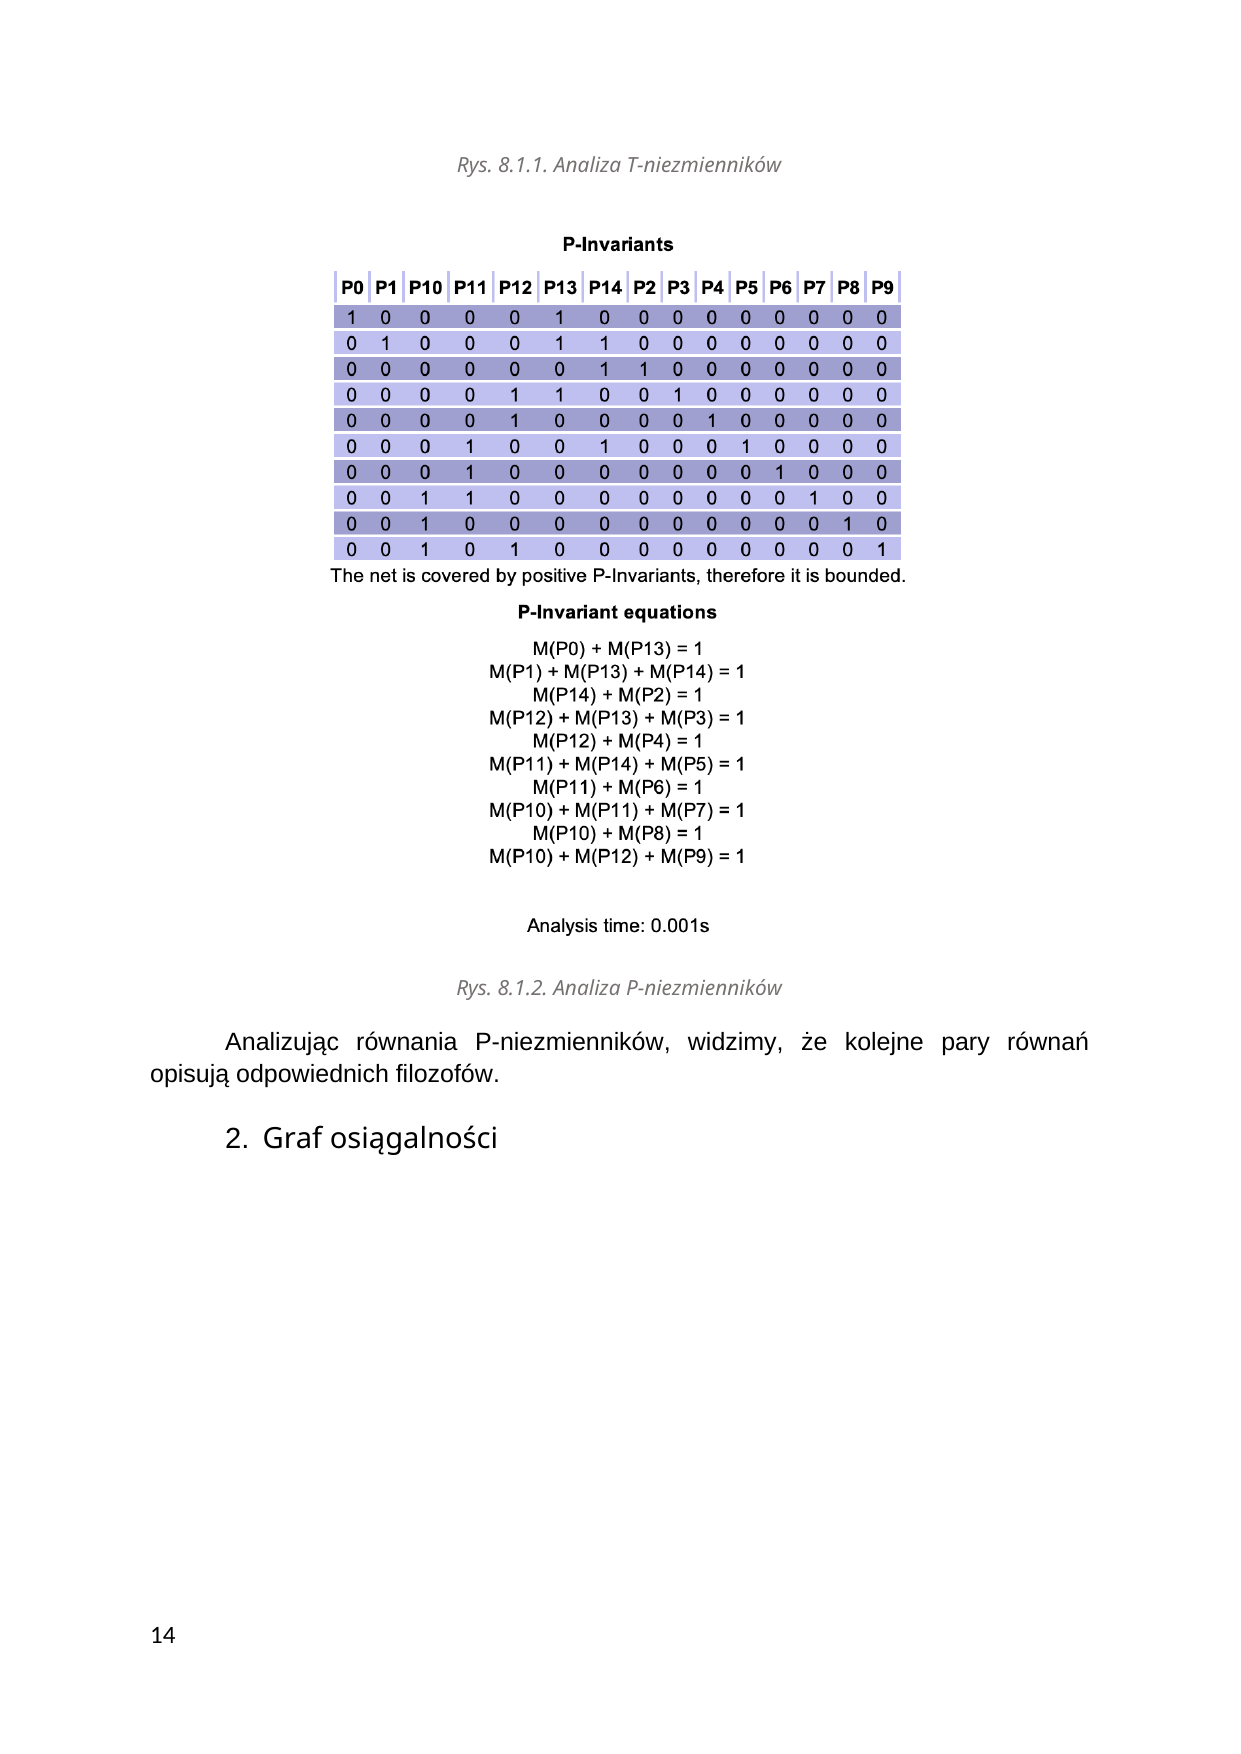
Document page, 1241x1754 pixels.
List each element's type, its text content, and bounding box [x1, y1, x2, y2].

text Rys. 8.1.1. Analiza T-niezmienników [150, 150, 1090, 178]
text Rys. 8.1.2. Analiza P-niezmienników [150, 973, 1090, 1001]
picture [323, 203, 917, 944]
list Graf osiągalności [225, 1117, 1090, 1157]
list Analizując równania P-niezmienników, widzimy, że kolejne pary równań opisują odpowiednich filozofów. [150, 1026, 1090, 1088]
